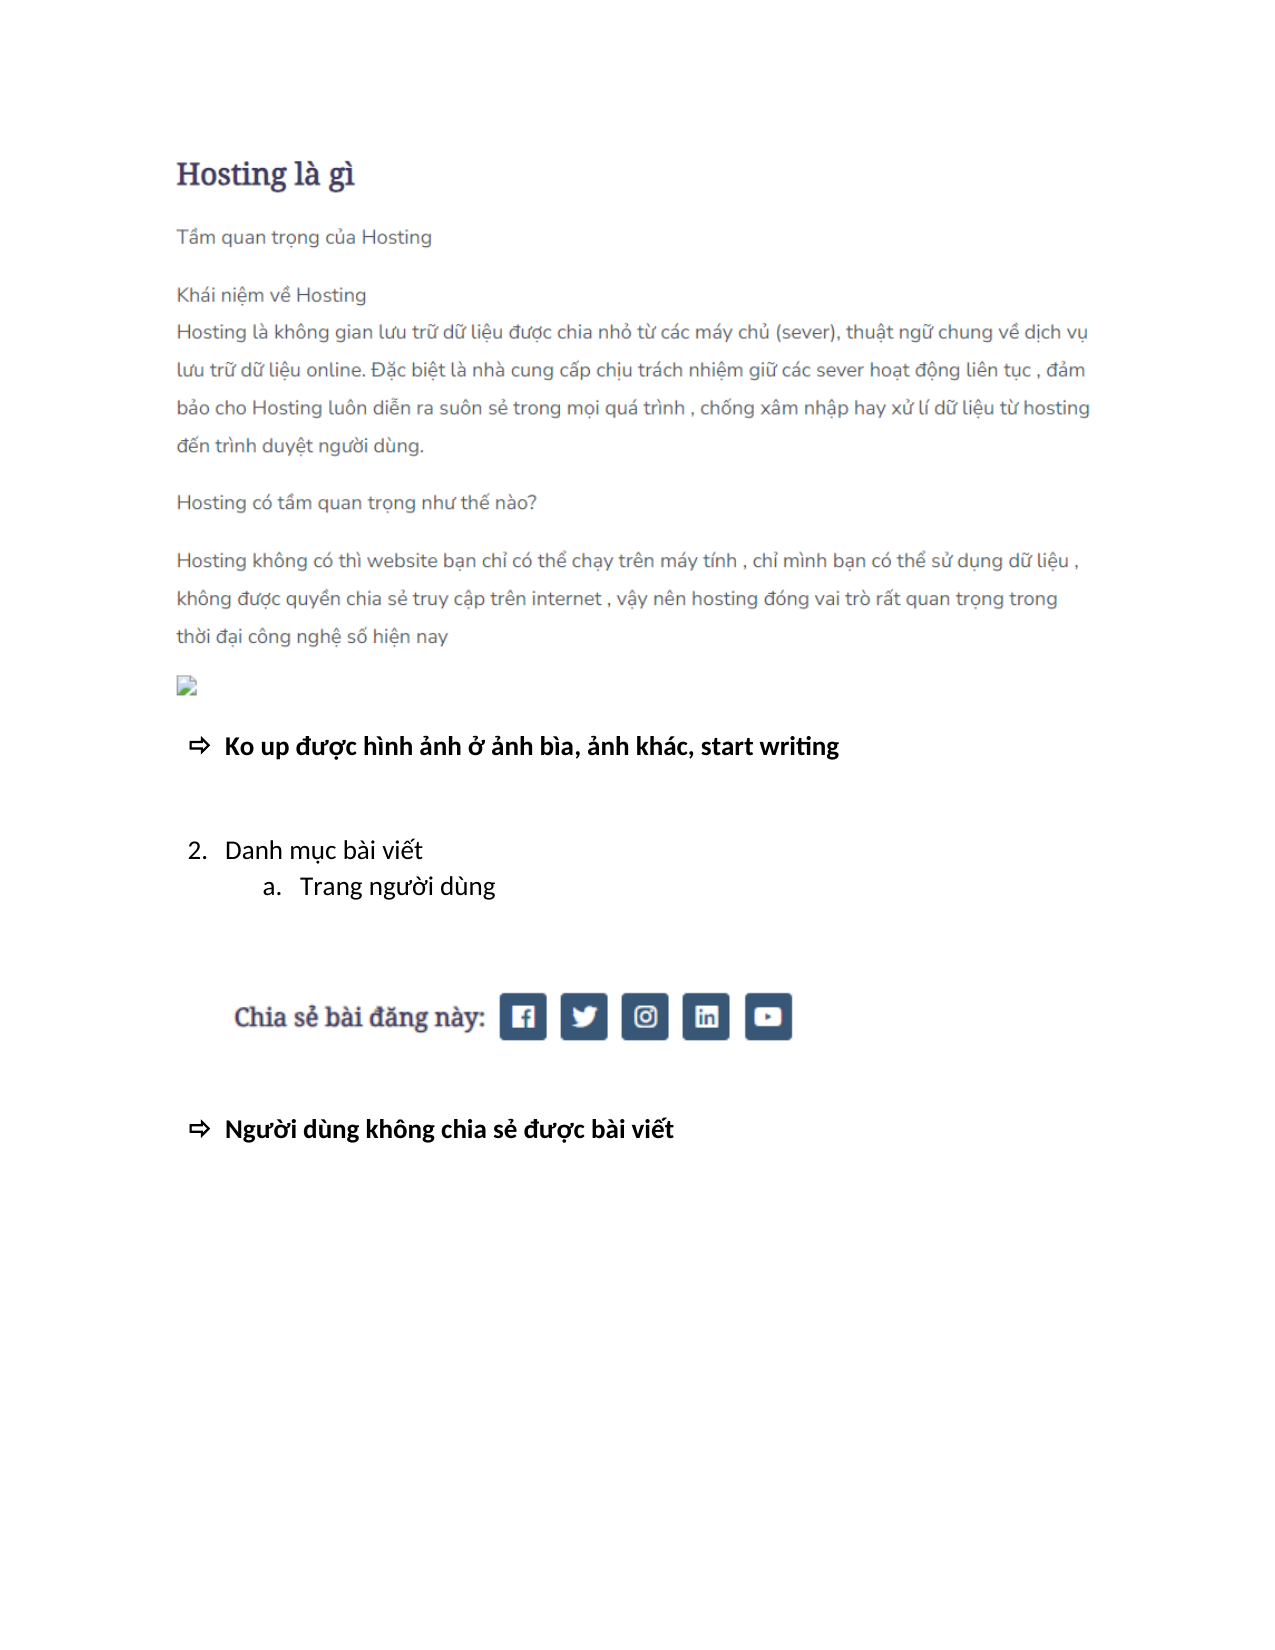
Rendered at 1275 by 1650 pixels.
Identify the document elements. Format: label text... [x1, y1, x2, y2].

list Trang người dùng [262, 869, 1125, 902]
picture [150, 150, 1125, 710]
list Danh mục bài viết [187, 833, 1125, 866]
picture [150, 921, 1033, 1094]
list Người dùng không chia sẻ được bài viết [187, 1112, 1125, 1145]
list Ko up được hình ảnh ở ảnh bìa, ảnh khác, start writing [187, 729, 1125, 762]
